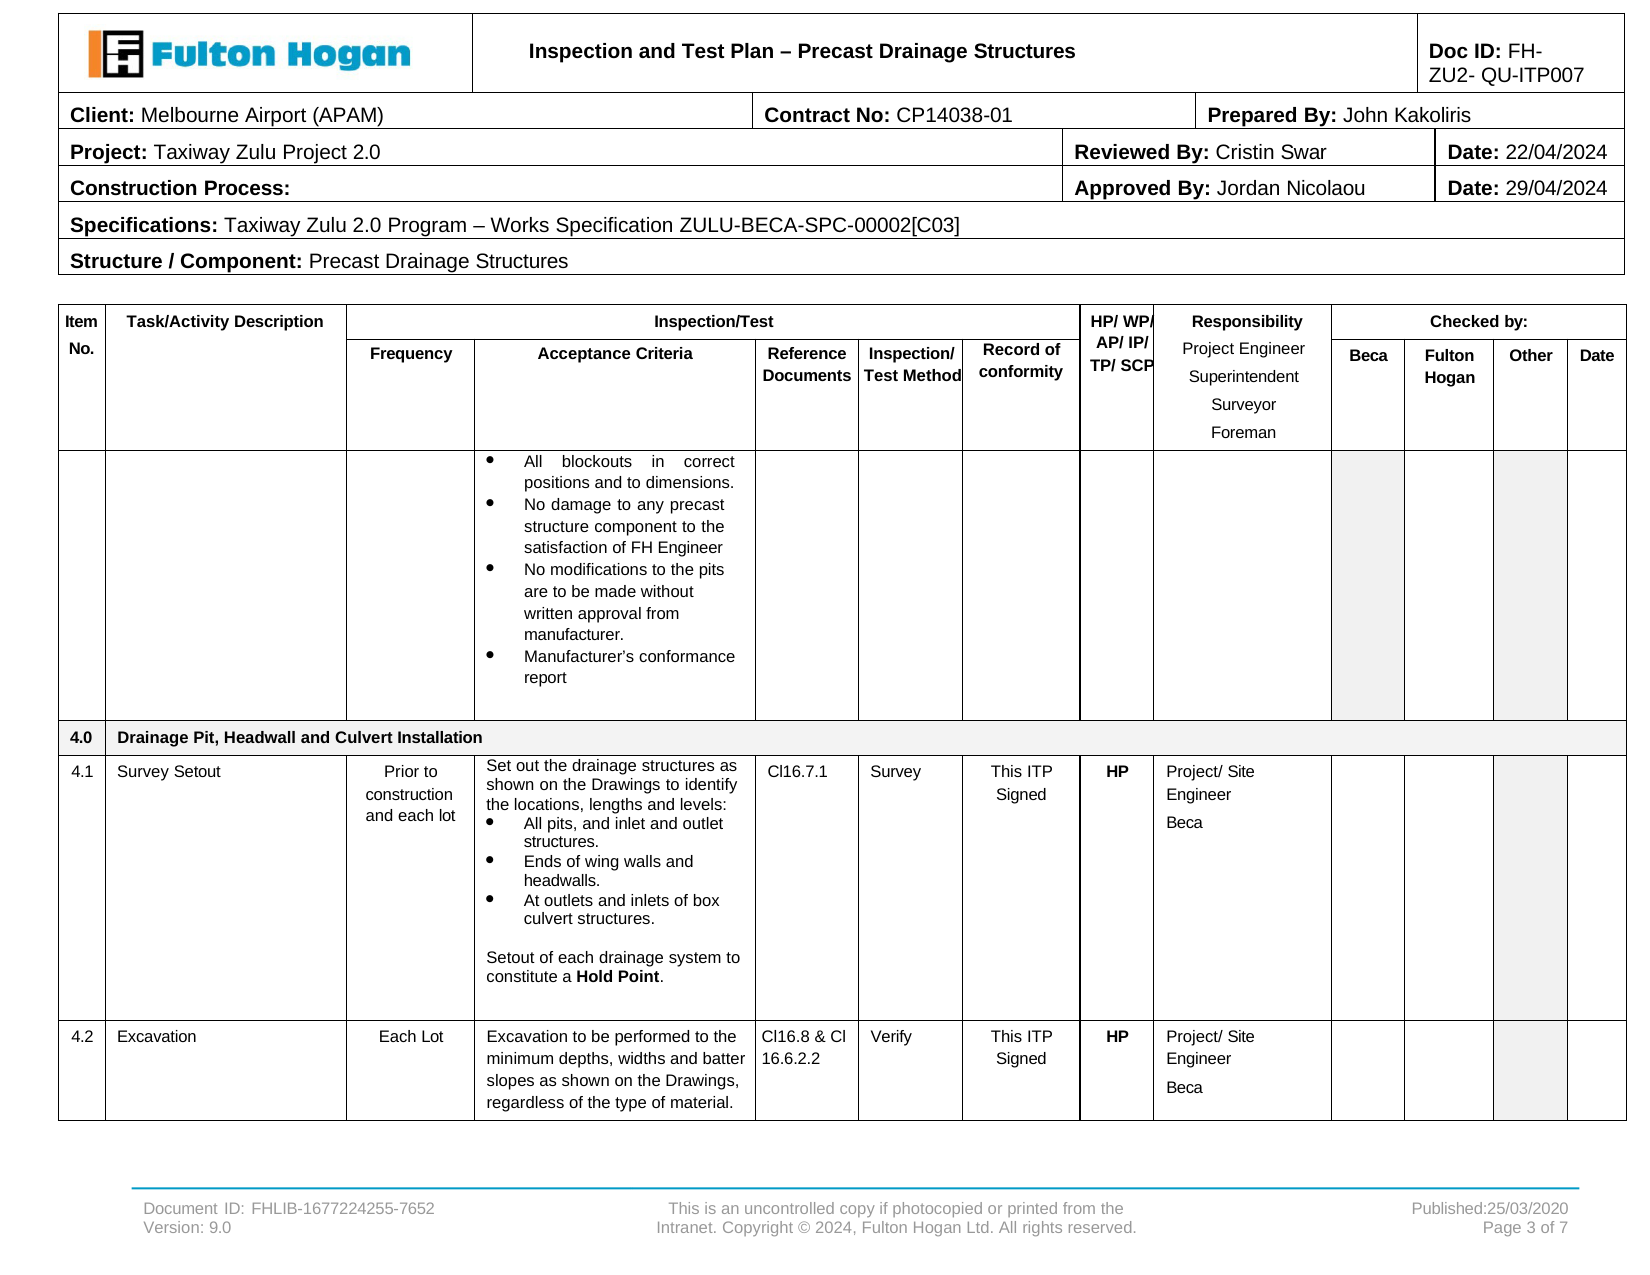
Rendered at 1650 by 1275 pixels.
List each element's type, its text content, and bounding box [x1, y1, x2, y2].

table_cell [1081, 451, 1153, 720]
table_cell [1332, 756, 1404, 1020]
table_cell Specifications: Taxiway Zulu 2.0 Program – Works Specification ZULU-BECA-SPC-00002[C03] [59, 202, 1624, 238]
table_cell Drainage Pit, Headwall and Culvert Installation [106, 721, 1626, 755]
table_cell Client: Melbourne Airport (APAM) [59, 93, 752, 128]
table_header Inspection and Test Plan – Precast Drainage Structures [473, 14, 1417, 92]
table_cell Date: 29/04/2024 [1436, 166, 1624, 201]
table_cell [59, 451, 105, 720]
table_cell Contract No: CP14038-01 [753, 93, 1195, 128]
table_cell [1332, 1021, 1404, 1120]
table_cell Approved By: Jordan Nicolaou [1063, 166, 1434, 201]
table_header [59, 14, 472, 92]
table_cell [1154, 451, 1331, 720]
table_cell Project/ Site Engineer Beca [1154, 756, 1331, 1020]
table_header Doc ID: FH-ZU2- QU-ITP007 [1418, 14, 1624, 92]
table_cell [963, 451, 1079, 720]
table_cell Fulton Hogan [1405, 340, 1493, 450]
table_cell HP [1081, 756, 1153, 1020]
table_cell Excavation [106, 1021, 346, 1120]
table_cell Excavation to be performed to the minimum depths, widths and batter slopes as shown on the Drawings, regardless of the type of material. [475, 1021, 755, 1120]
table_cell [1405, 451, 1493, 720]
table_cell Construction Process: [59, 166, 1062, 201]
table_cell [1494, 451, 1567, 720]
table_cell Acceptance Criteria [475, 340, 755, 450]
table_header HP/ WP/ AP/ IP/ TP/ SCP [1081, 305, 1153, 450]
table_cell [1494, 756, 1567, 1020]
table_cell [1405, 756, 1493, 1020]
table_cell Prior to construction and each lot [347, 756, 474, 1020]
table_cell [1494, 1021, 1567, 1120]
table_cell [1405, 1021, 1493, 1120]
table_cell Set out the drainage structures as shown on the Drawings to identify the locations, lengths and levels: All pits, and inlet and outlet structures. Ends of wing walls and headwalls. At outlets and inlets of box culvert structures. Setout of each drainage system to constitute a Hold Point. [475, 756, 755, 1020]
table_header Responsibility Project Engineer Superintendent Surveyor Foreman [1154, 305, 1331, 450]
table_cell Other [1494, 340, 1567, 450]
table_cell [1568, 451, 1626, 720]
table_cell 4.0 [59, 721, 105, 755]
table_cell [347, 451, 474, 720]
table_cell [756, 451, 858, 720]
table_cell Structure / Component: Precast Drainage Structures [59, 239, 1624, 274]
table_cell 4.1 [59, 756, 105, 1020]
table_header Inspection/Test [347, 305, 1079, 338]
table_cell Reviewed By: Cristin Swar [1063, 129, 1434, 165]
table_cell Date: 22/04/2024 [1436, 129, 1624, 165]
table_cell [1568, 756, 1626, 1020]
table_cell Cl16.8 & Cl 16.6.2.2 [756, 1021, 858, 1120]
table_cell Survey Setout [106, 756, 346, 1020]
table_cell This ITP Signed [963, 1021, 1079, 1120]
table_header Item No. [59, 305, 105, 450]
table_cell This ITP Signed [963, 756, 1079, 1020]
table_cell Each Lot [347, 1021, 474, 1120]
table_cell [1332, 451, 1404, 720]
table_cell Record of conformity [963, 340, 1079, 450]
picture [84, 24, 413, 80]
table_cell Survey [859, 756, 962, 1020]
table_cell HP [1081, 1021, 1153, 1120]
table_cell Project/ Site Engineer Beca [1154, 1021, 1331, 1120]
table_cell Cl16.7.1 [756, 756, 858, 1020]
table_header Checked by: [1332, 305, 1626, 338]
table_cell [1568, 1021, 1626, 1120]
table_cell [106, 451, 346, 720]
table_cell Beca [1332, 340, 1404, 450]
table_cell Verify [859, 1021, 962, 1120]
table_cell Project: Taxiway Zulu Project 2.0 [59, 129, 1062, 165]
table_cell Date [1568, 340, 1626, 450]
table_cell Reference Documents [756, 340, 858, 450]
table_cell [859, 451, 962, 720]
table_cell Prepared By: John Kakoliris [1196, 93, 1624, 128]
table_header Task/Activity Description [106, 305, 346, 450]
table_cell Frequency [347, 340, 474, 450]
table_cell Inspection/ Test Method [859, 340, 962, 450]
table_cell All blockouts in correct positions and to dimensions. No damage to any precast structure component to the satisfaction of FH Engineer No modifications to the pits are to be made without written approval from manufacturer. Manufacturer’s conformance report [475, 451, 755, 720]
table_cell 4.2 [59, 1021, 105, 1120]
